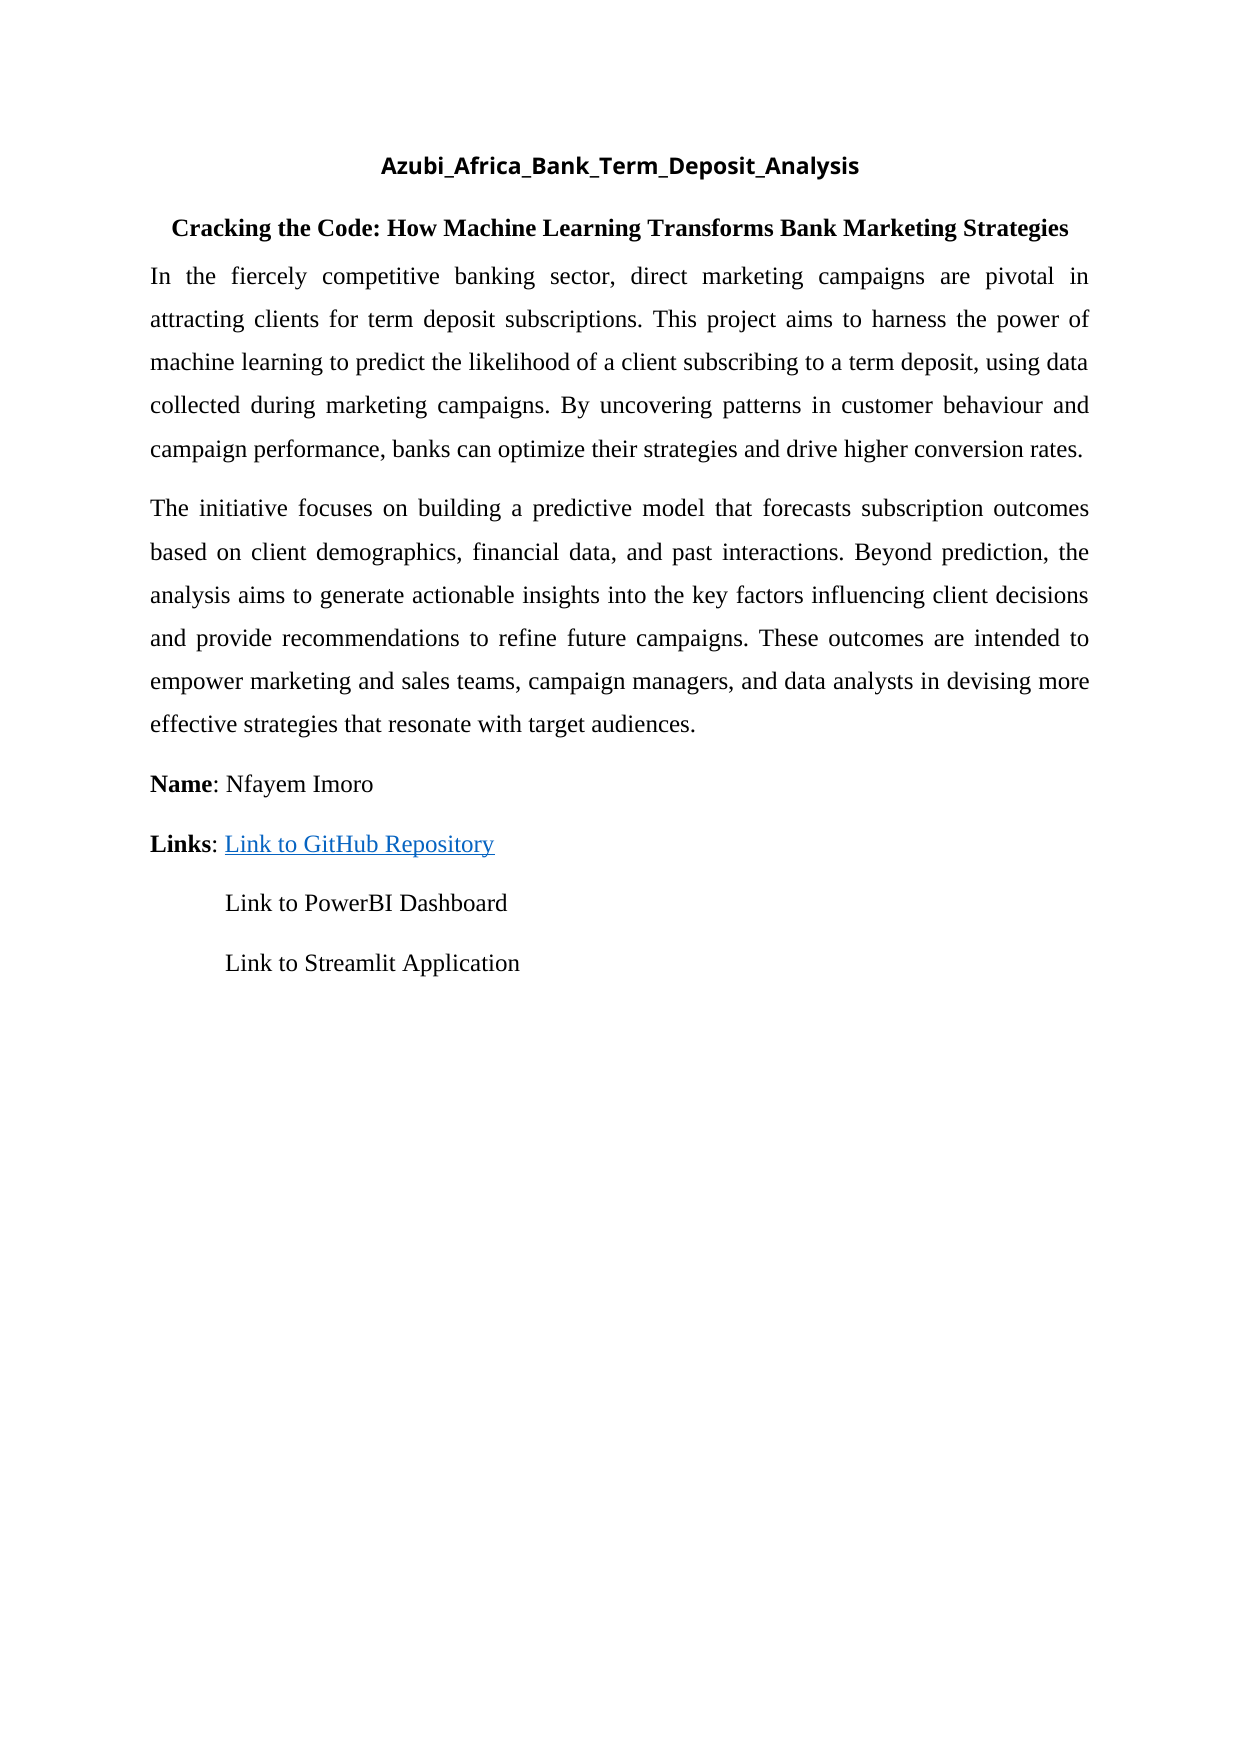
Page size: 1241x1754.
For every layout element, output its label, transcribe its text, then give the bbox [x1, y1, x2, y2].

text Azubi_Africa_Bank_Term_Deposit_Analysis [150, 150, 1090, 181]
text In the fiercely competitive banking sector, direct marketing campaigns are pivotal in attracting clients for term deposit subscriptions. This project aims to harness the power of machine learning to predict the likelihood of a client subscribing to a term deposit, using data collected during marketing campaigns. By uncovering patterns in customer behaviour and campaign performance, banks can optimize their strategies and drive higher conversion rates. [150, 261, 1090, 462]
text Cracking the Code: How Machine Learning Transforms Bank Marketing Strategies [150, 213, 1090, 242]
text Links: Link to GitHub Repository [150, 829, 1090, 857]
text Link to Streamlit Application [150, 948, 1090, 977]
text Name: Nfayem Imoro [150, 769, 1090, 798]
text The initiative focuses on building a predictive model that forecasts subscription outcomes based on client demographics, financial data, and past interactions. Beyond prediction, the analysis aims to generate actionable insights into the key factors influencing client decisions and provide recommendations to refine future campaigns. These outcomes are intended to empower marketing and sales teams, campaign managers, and data analysts in devising more effective strategies that resonate with target audiences. [150, 493, 1090, 738]
text Link to PowerBI Dashboard [150, 888, 1090, 917]
